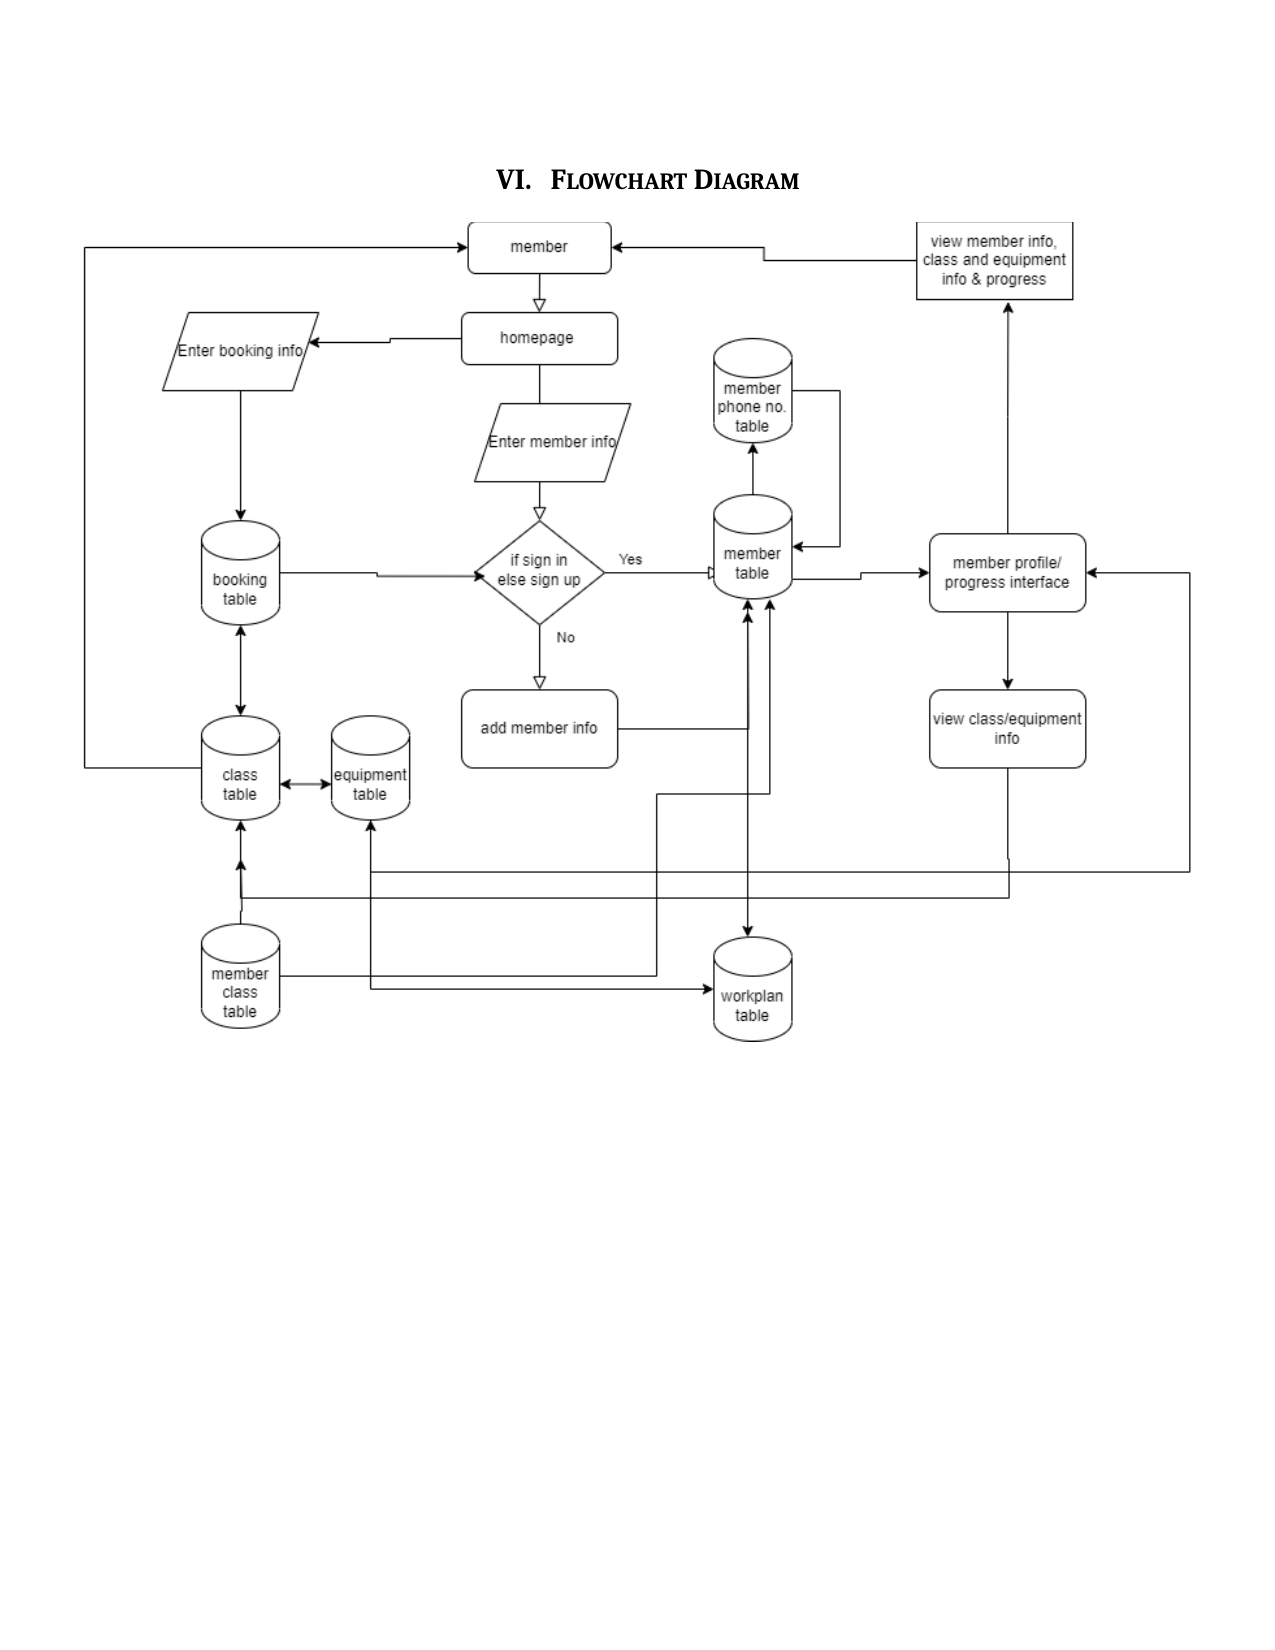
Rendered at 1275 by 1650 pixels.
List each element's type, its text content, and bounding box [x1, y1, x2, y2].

picture [75, 222, 1200, 1042]
list Flowchart Diagram [131, 163, 1200, 197]
